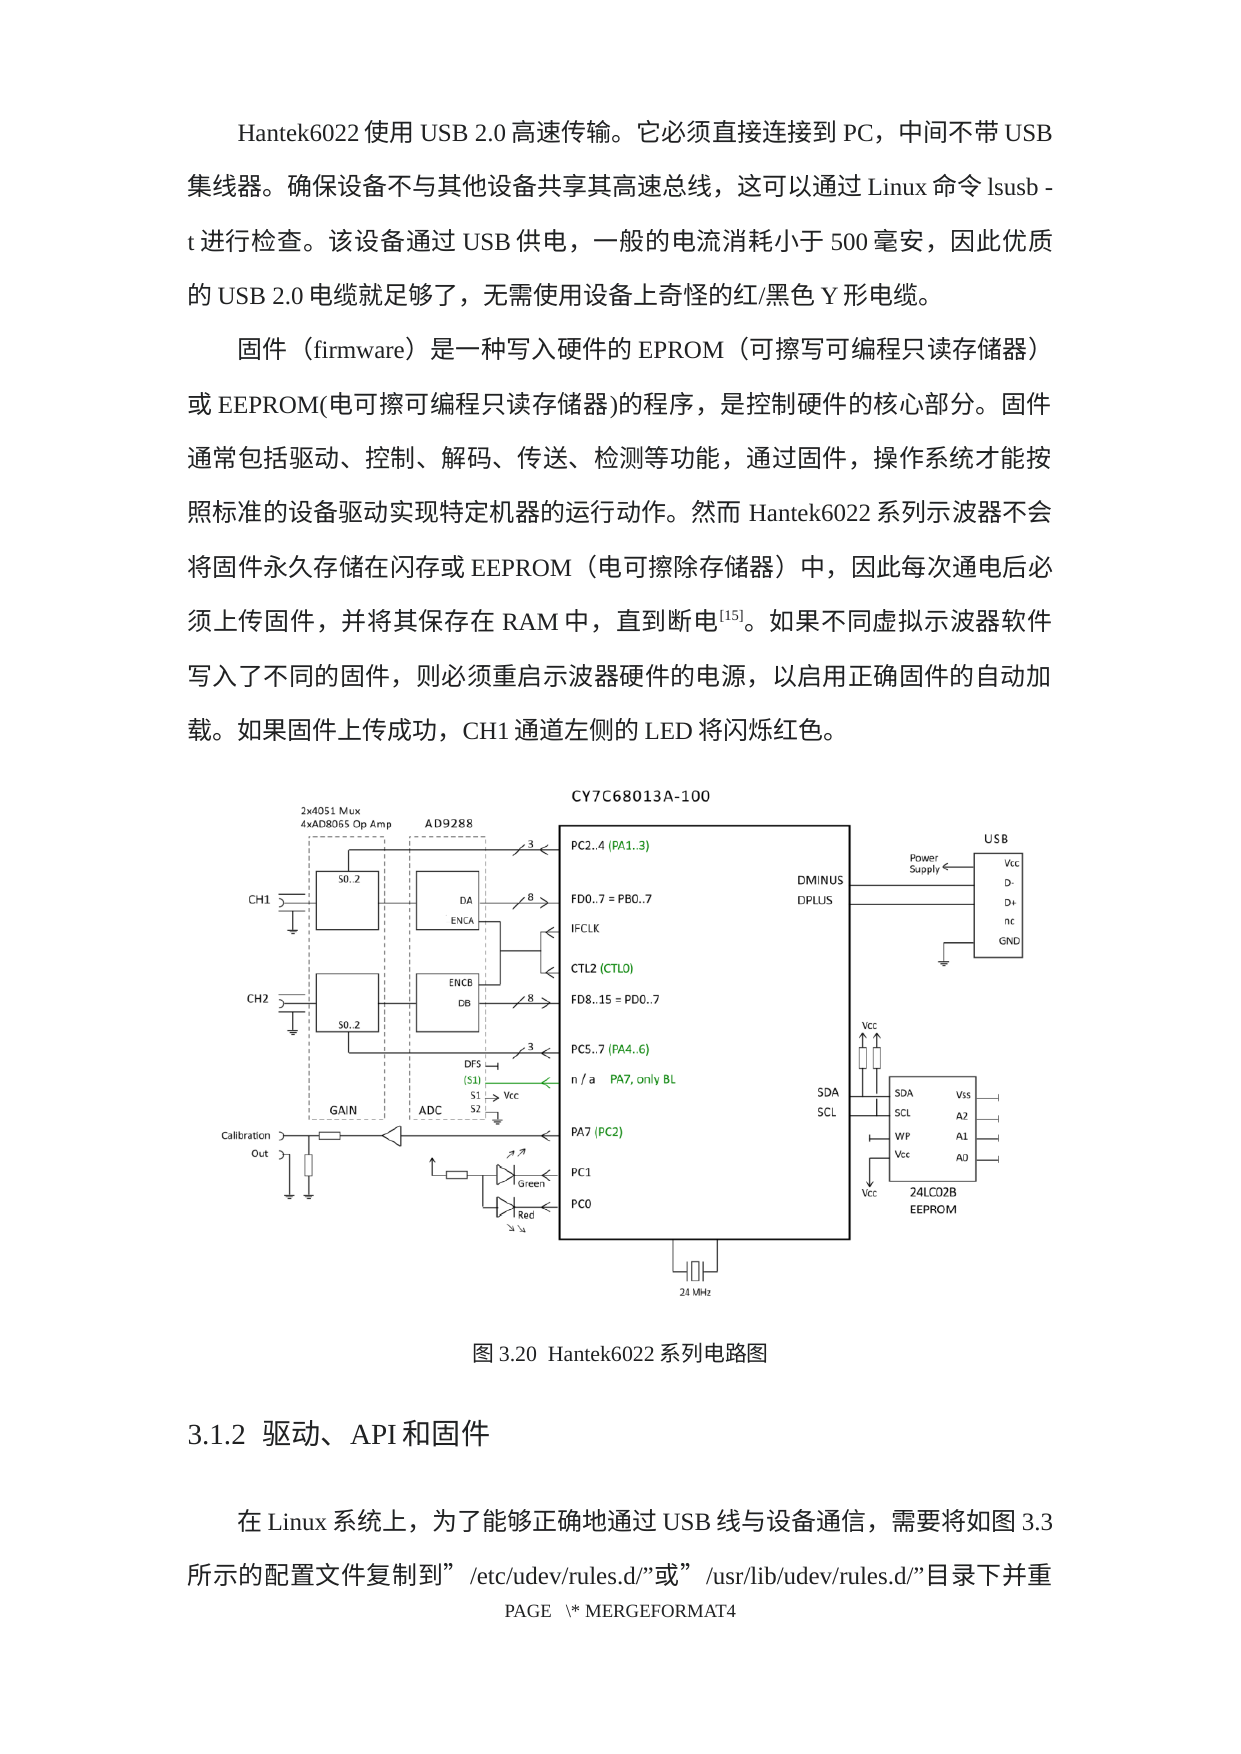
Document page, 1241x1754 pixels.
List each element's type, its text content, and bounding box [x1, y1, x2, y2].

picture [187, 764, 1053, 1322]
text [187, 1501, 1053, 1592]
text Hantek6022使用USB 2.0高速传输。它必须直接连接到PC，中间不带USB集线器。确保设备不与其他设备共享其高速总线，这可以通过Linux命令lsusb -t进行检查。该设备通过USB供电，一般的电流消耗小于500毫安，因此优质的USB 2.0电缆就足够了，无需使用设备上奇怪的红/黑色Y形电缆。 [187, 112, 1053, 312]
text 固件（firmware）是一种写入硬件的EPROM（可擦写可编程只读存储器）或EEPROM(电可擦可编程只读存储器)的程序，是控制硬件的核心部分。固件通常包括驱动、控制、解码、传送、检测等功能，通过固件，操作系统才能按照标准的设备驱动实现特定机器的运行动作。然而Hantek6022系列示波器不会将固件永久存储在闪存或EEPROM（电可擦除存储器）中，因此每次通电后必须上传固件，并将其保存在RAM中，直到断电[15]。如果不同虚拟示波器软件写入了不同的固件，则必须重启示波器硬件的电源，以启用正确固件的自动加载。如果固件上传成功，CH1通道左侧的LED将闪烁红色。 [187, 330, 1053, 747]
subtitle 驱动、API和固件 [187, 1410, 1053, 1453]
